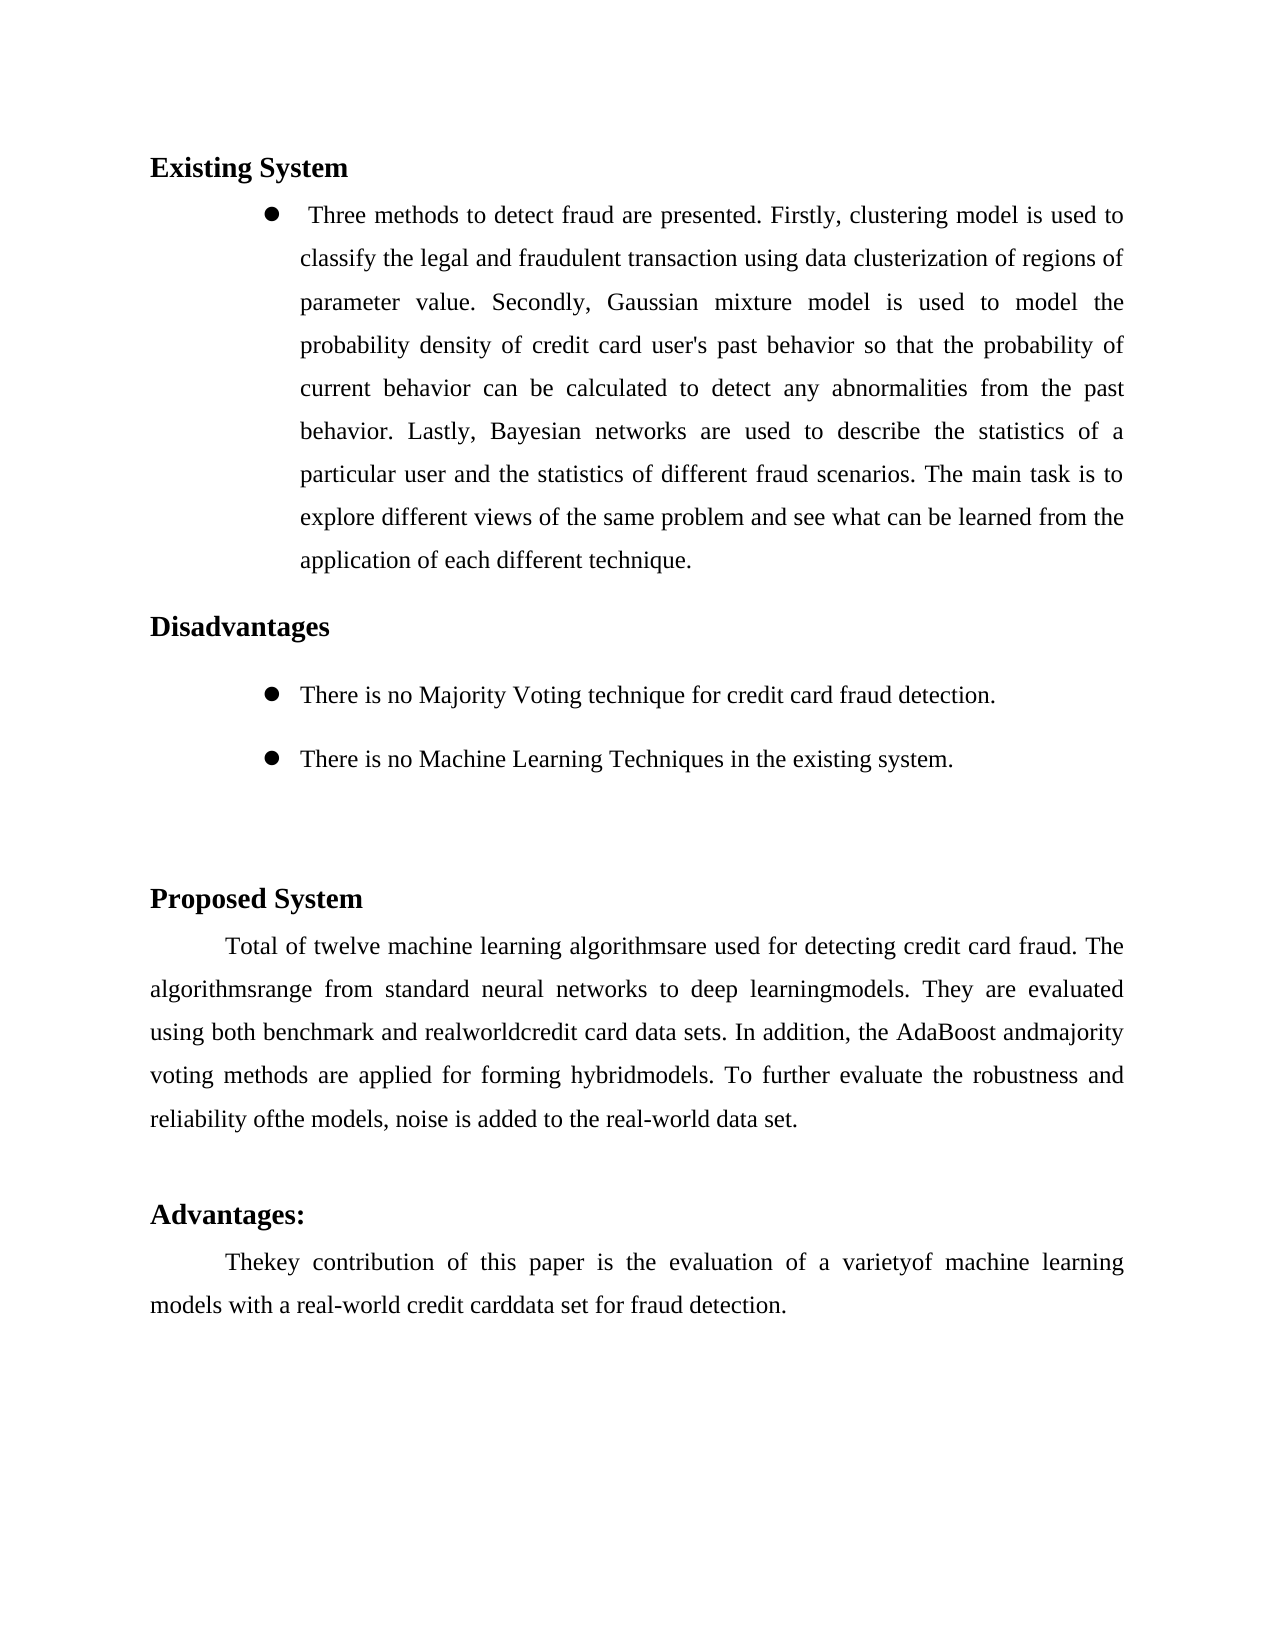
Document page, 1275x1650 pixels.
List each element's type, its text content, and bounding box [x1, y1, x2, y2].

list Three methods to detect fraud are presented. Firstly, clustering model is used to classify the legal and fraudulent transaction using data clusterization of regions of parameter value. Secondly, Gaussian mixture model is used to model the probability density of credit card user's past behavior so that the probability of current behavior can be calculated to detect any abnormalities from the past behavior. Lastly, Bayesian networks are used to describe the statistics of a particular user and the statistics of different fraud scenarios. The main task is to explore different views of the same problem and see what can be learned from the application of each different technique. [262, 200, 1125, 574]
list There is no Majority Voting technique for credit card fraud detection. [262, 680, 1125, 709]
text Proposed System [150, 881, 1125, 914]
text Existing System [150, 150, 1125, 183]
text Disadvantages [150, 609, 1125, 643]
list There is no Machine Learning Techniques in the existing system. [262, 744, 1125, 773]
text Total of twelve machine learning algorithmsare used for detecting credit card fraud. The algorithmsrange from standard neural networks to deep learningmodels. They are evaluated using both benchmark and realworldcredit card data sets. In addition, the AdaBoost andmajority voting methods are applied for forming hybridmodels. To further evaluate the robustness and reliability ofthe models, noise is added to the real-world data set. [150, 931, 1125, 1132]
text Advantages: [150, 1197, 1125, 1231]
text Thekey contribution of this paper is the evaluation of a varietyof machine learning models with a real-world credit carddata set for fraud detection. [150, 1247, 1125, 1319]
